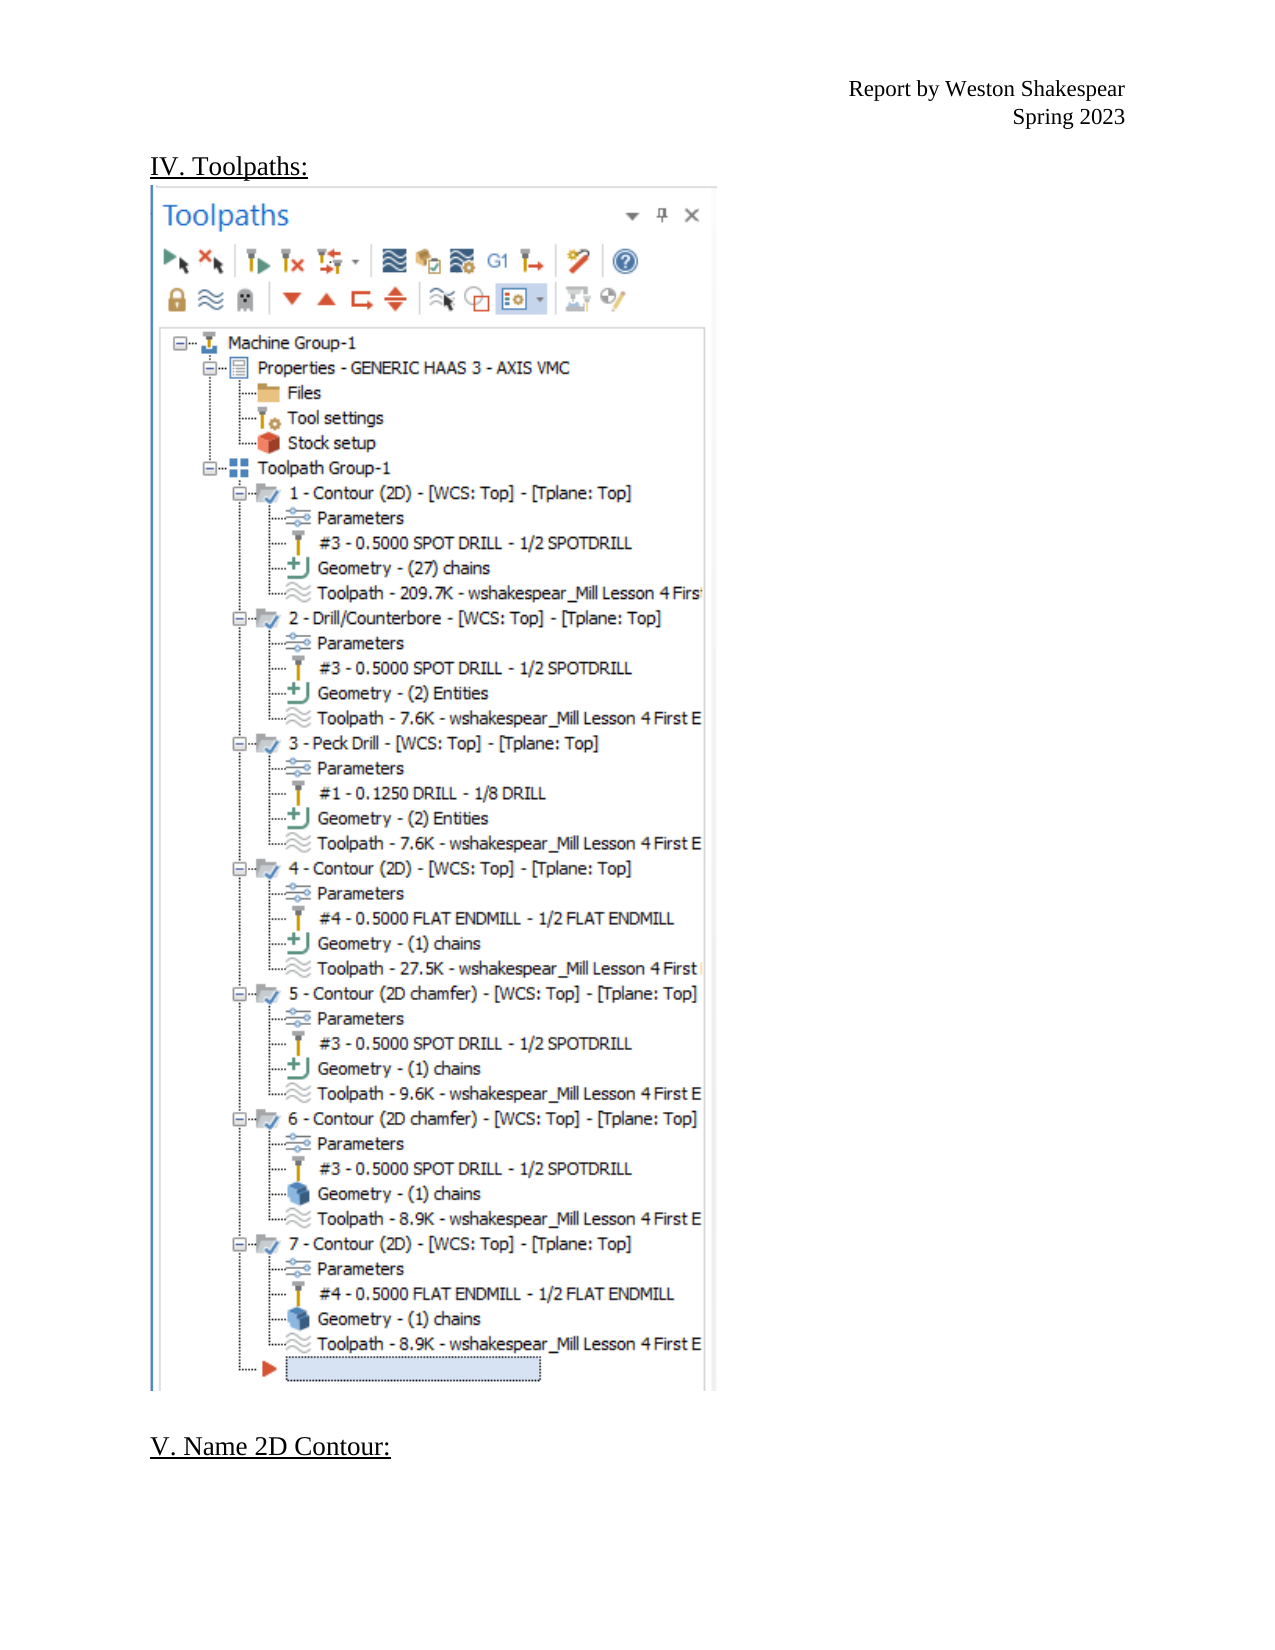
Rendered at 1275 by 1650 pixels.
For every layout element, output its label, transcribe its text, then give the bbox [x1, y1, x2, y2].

picture [150, 185, 718, 1391]
text V. Name 2D Contour: [150, 1430, 1125, 1461]
text IV. Toolpaths: [150, 150, 1125, 181]
